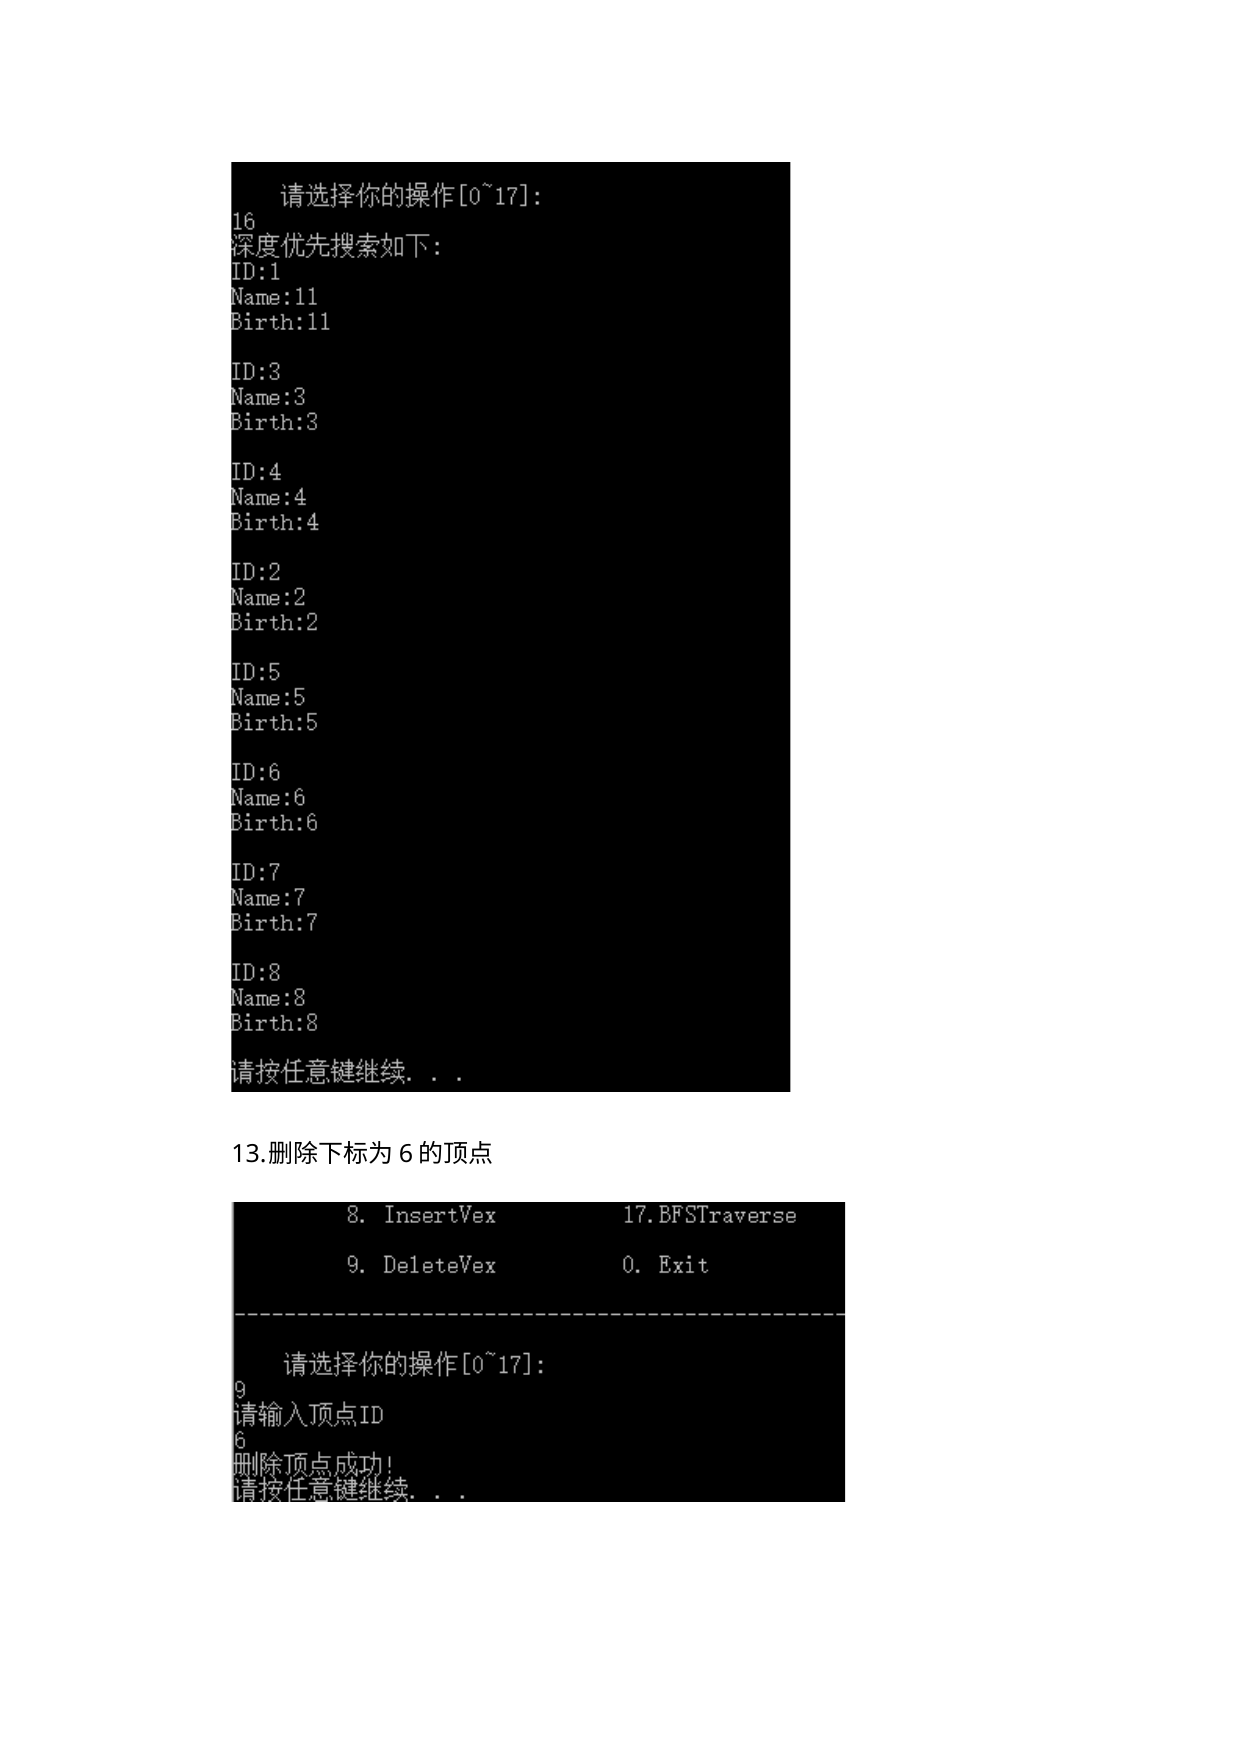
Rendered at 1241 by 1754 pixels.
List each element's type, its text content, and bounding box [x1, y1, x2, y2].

picture [231, 1202, 846, 1502]
list 删除下标为6的顶点 [231, 1119, 1053, 1184]
picture [231, 162, 791, 1092]
